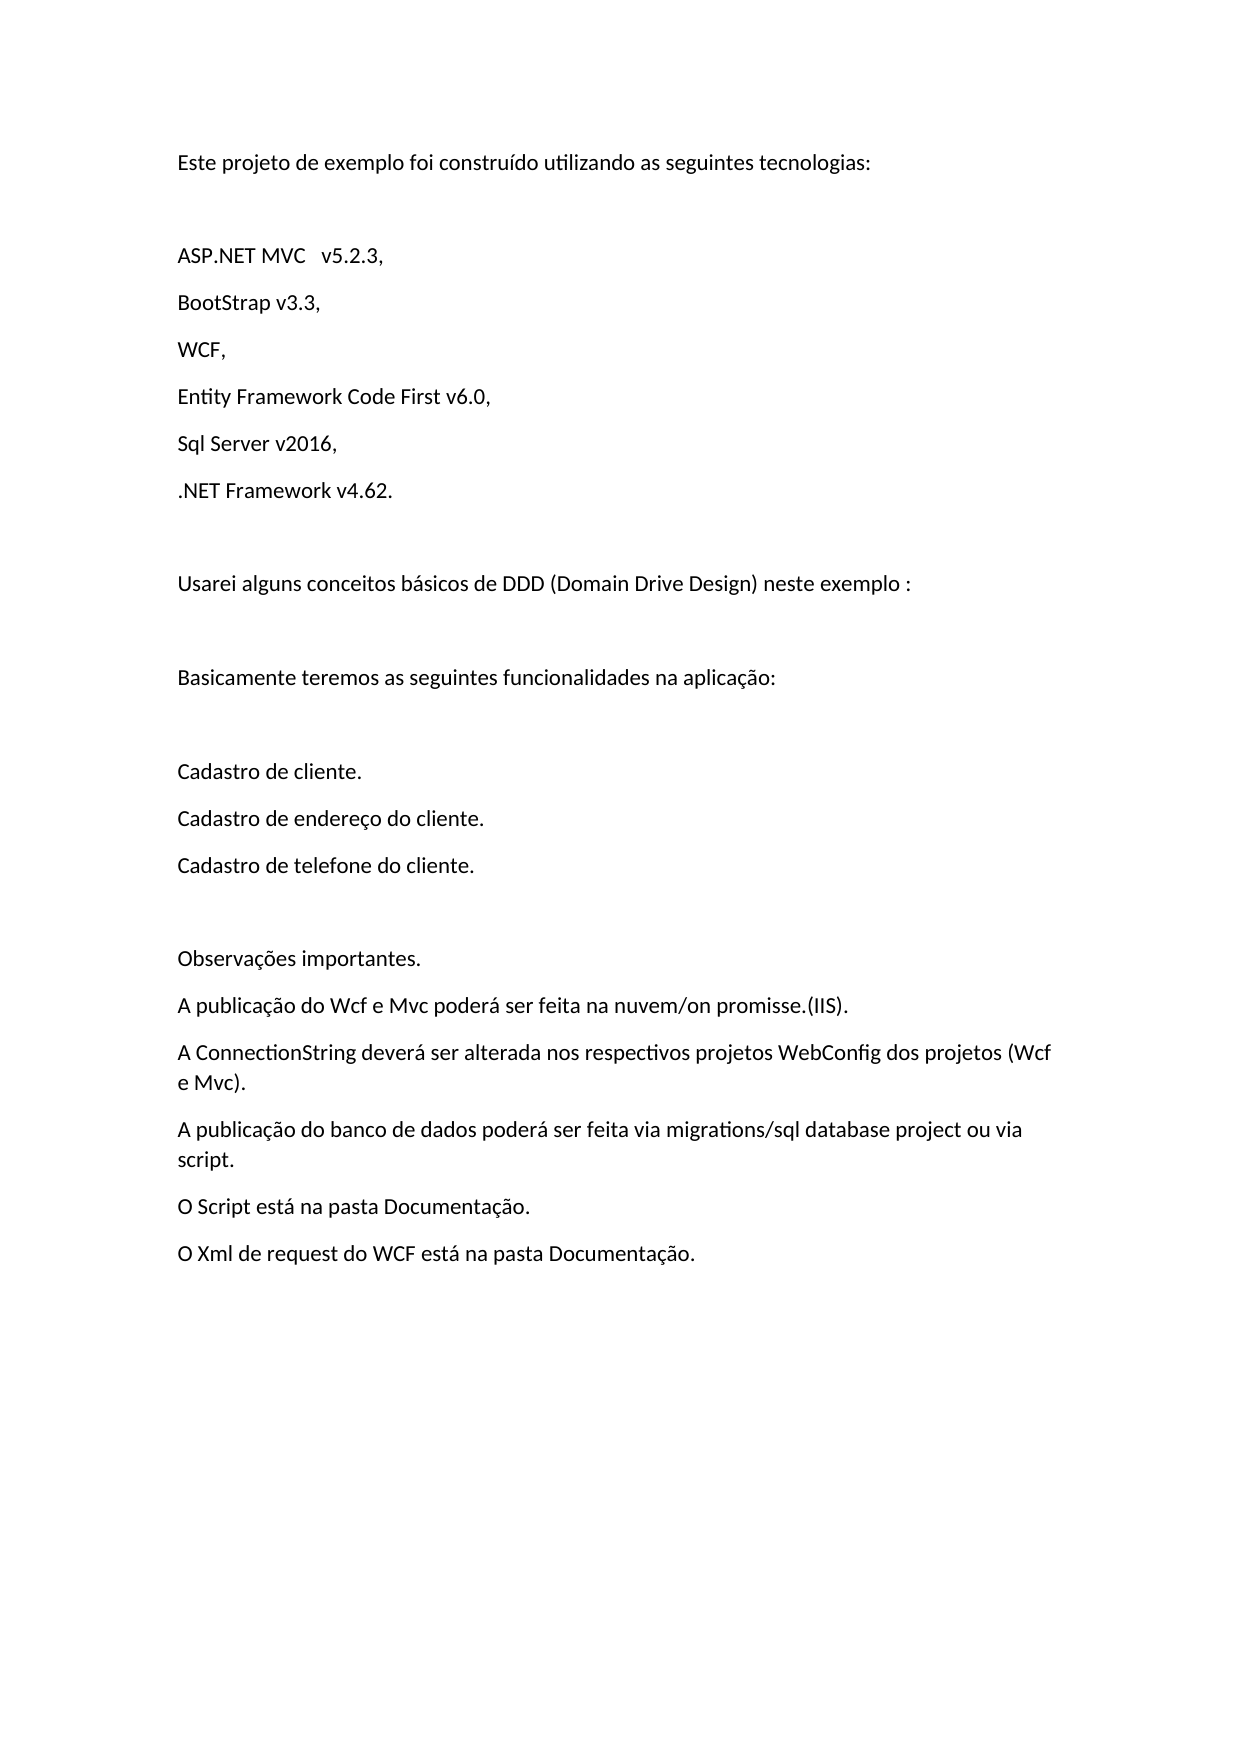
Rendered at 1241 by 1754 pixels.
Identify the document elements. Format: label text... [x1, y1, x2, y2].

text O Script está na pasta Documentação. [177, 1192, 1063, 1220]
text Cadastro de endereço do cliente. [177, 804, 1063, 832]
text A ConnectionString deverá ser alterada nos respectivos projetos WebConfig dos projetos (Wcf e Mvc). [177, 1038, 1063, 1096]
text .NET Framework v4.62. [177, 476, 1063, 504]
text ASP.NET MVC v5.2.3, [177, 241, 1063, 269]
text Cadastro de telefone do cliente. [177, 851, 1063, 879]
text Este projeto de exemplo foi construído utilizando as seguintes tecnologias: [177, 148, 1063, 176]
text A publicação do Wcf e Mvc poderá ser feita na nuvem/on promisse.(IIS). [177, 991, 1063, 1019]
text Basicamente teremos as seguintes funcionalidades na aplicação: [177, 663, 1063, 691]
text O Xml de request do WCF está na pasta Documentação. [177, 1239, 1063, 1267]
text Sql Server v2016, [177, 429, 1063, 457]
text Usarei alguns conceitos básicos de DDD (Domain Drive Design) neste exemplo : [177, 569, 1063, 597]
text WCF, [177, 335, 1063, 363]
text A publicação do banco de dados poderá ser feita via migrations/sql database project ou via script. [177, 1115, 1063, 1173]
text Observações importantes. [177, 944, 1063, 972]
text BootStrap v3.3, [177, 288, 1063, 316]
text Entity Framework Code First v6.0, [177, 382, 1063, 410]
text Cadastro de cliente. [177, 757, 1063, 785]
